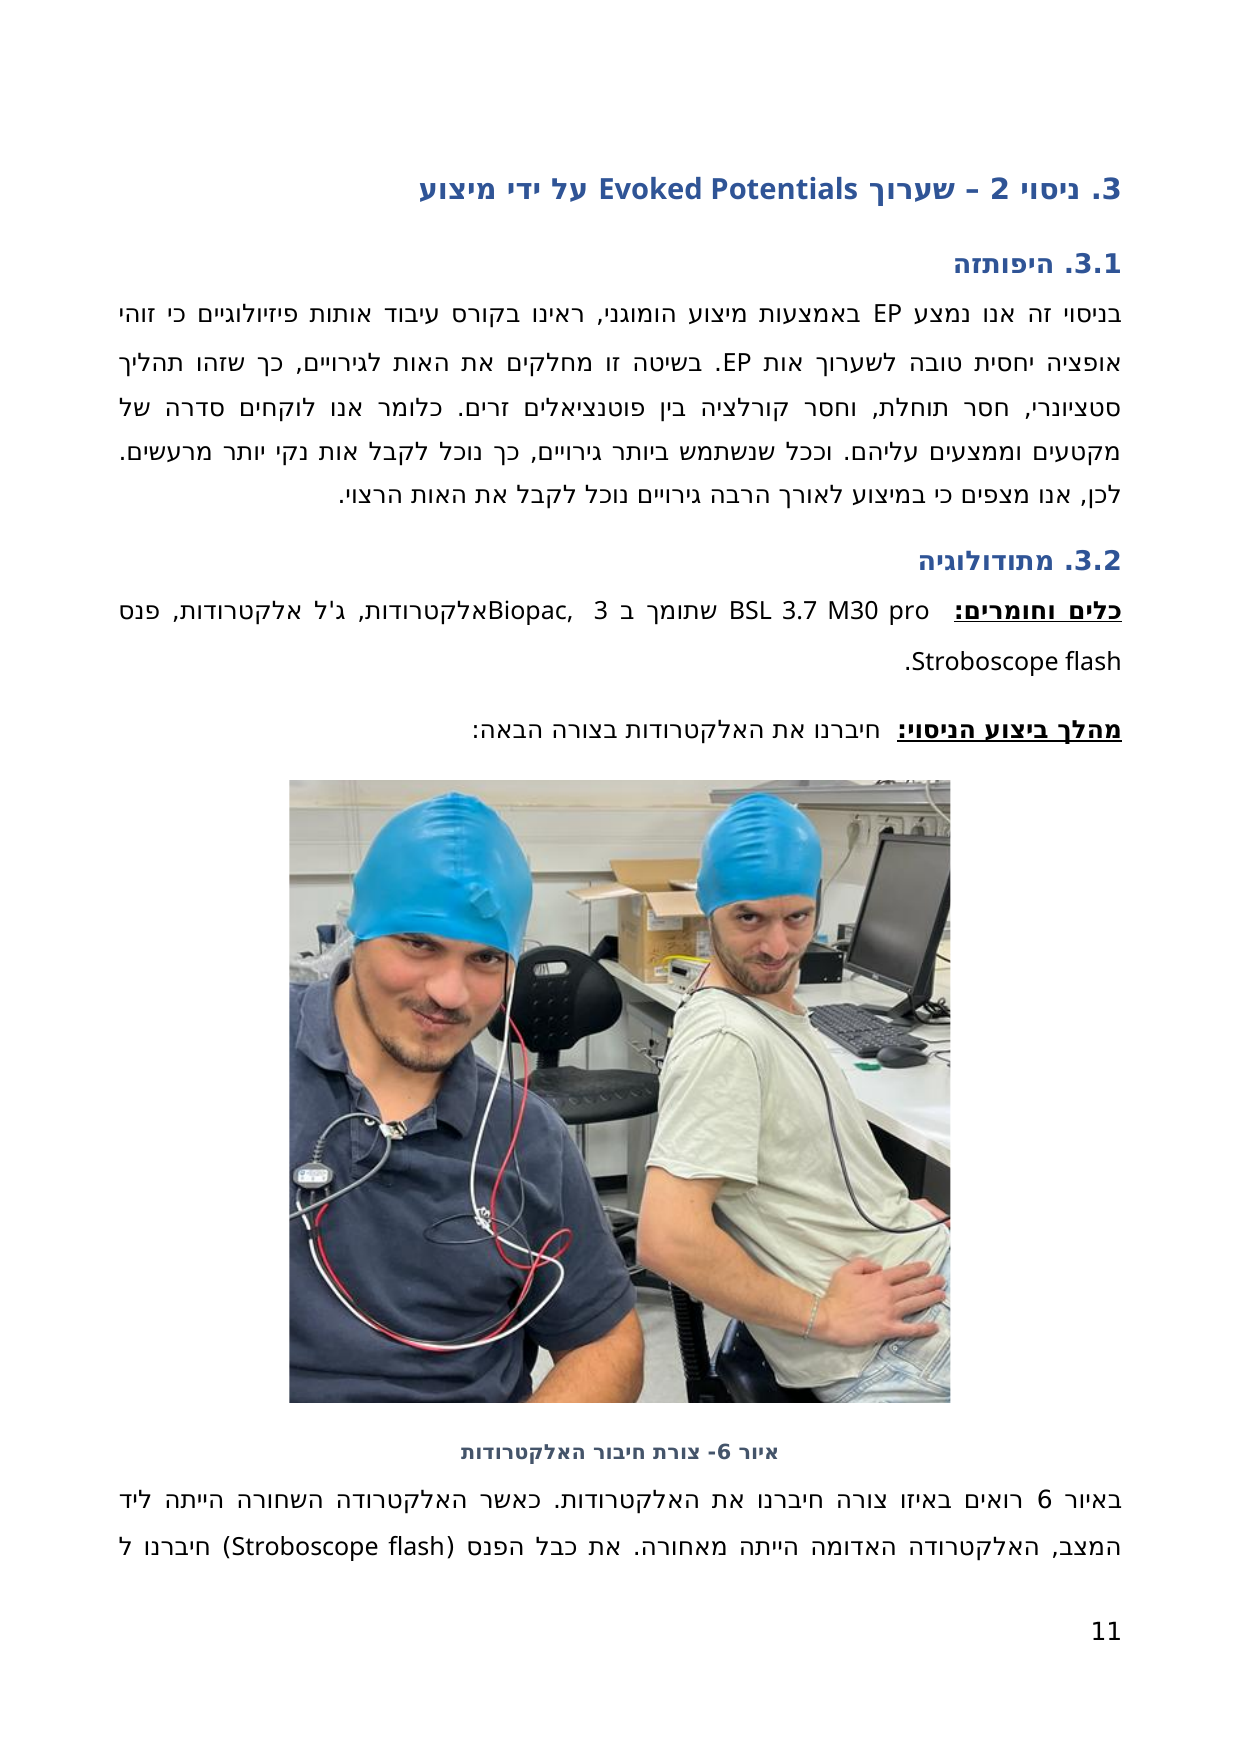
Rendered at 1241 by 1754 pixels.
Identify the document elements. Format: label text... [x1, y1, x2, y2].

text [118, 1485, 1122, 1563]
text מהלך ביצוע הניסוי: חיברנו את האלקטרודות בצורה הבאה: [118, 715, 1122, 744]
subtitle 3.2. מתודולוגיה [118, 545, 1122, 577]
subtitle 3.1. היפותזה [118, 248, 1122, 280]
text איור 6- צורת חיבור האלקטרודות [118, 1440, 1122, 1464]
subtitle 3. ניסוי 2 – שערוך Evoked Potentials על ידי מיצוע [118, 168, 1122, 208]
picture [289, 780, 951, 1403]
text כלים וחומרים: BSL 3.7 M30 pro שתומך ב Biopac, 3אלקטרודות, ג'ל אלקטרודות, פנס Stroboscope flash. [118, 592, 1122, 677]
text בניסוי זה אנו נמצע EP באמצעות מיצוע הומוגני, ראינו בקורס עיבוד אותות פיזיולוגיים כי זוהי אופציה יחסית טובה לשערוך אות EP. בשיטה זו מחלקים את האות לגירויים, כך שזהו תהליך סטציונרי, חסר תוחלת, וחסר קורלציה בין פוטנציאלים זרים. כלומר אנו לוקחים סדרה של מקטעים וממצעים עליהם. וככל שנשתמש ביותר גירויים, כך נוכל לקבל אות נקי יותר מרעשים. לכן, אנו מצפים כי במיצוע לאורך הרבה גירויים נוכל לקבל את האות הרצוי. [118, 296, 1122, 510]
